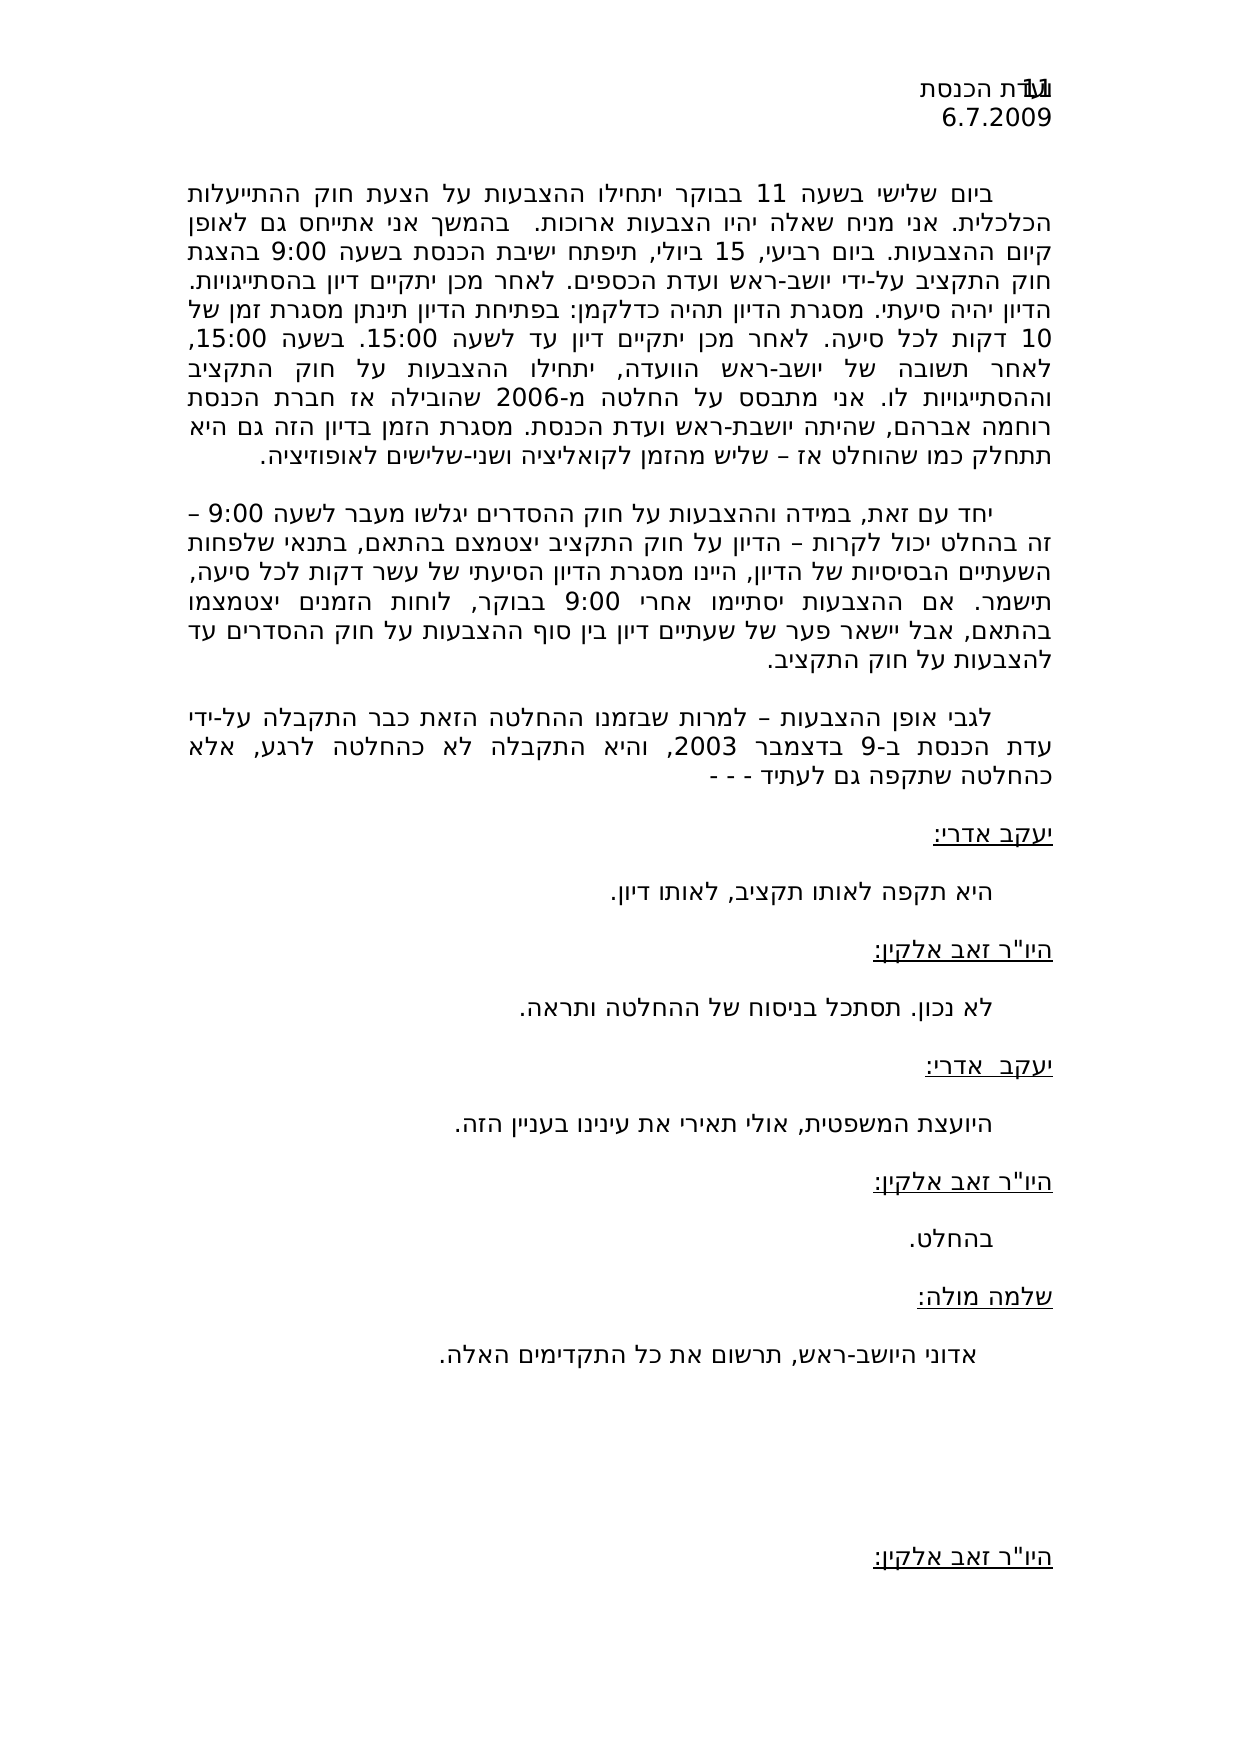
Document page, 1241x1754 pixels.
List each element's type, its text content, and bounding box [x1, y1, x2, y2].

text יחד עם זאת, במידה וההצבעות על חוק ההסדרים יגלשו מעבר לשעה 9:00 – זה בהחלט יכול לקרות – הדיון על חוק התקציב יצטמצם בהתאם, בתנאי שלפחות השעתיים הבסיסיות של הדיון, היינו מסגרת הדיון הסיעתי של עשר דקות לכל סיעה, תישמר. אם ההצבעות יסתיימו אחרי 9:00 בבוקר, לוחות הזמנים יצטמצמו בהתאם, אבל יישאר פער של שעתיים דיון בין סוף ההצבעות על חוק ההסדרים עד להצבעות על חוק התקציב. [187, 499, 1053, 674]
text לא נכון. תסתכל בניסוח של ההחלטה ותראה. [187, 993, 1053, 1022]
text לגבי אופן ההצבעות – למרות שבזמנו ההחלטה הזאת כבר התקבלה על-ידי עדת הכנסת ב-9 בדצמבר 2003, והיא התקבלה לא כהחלטה לרגע, אלא כהחלטה שתקפה גם לעתיד - - - [187, 703, 1053, 790]
text היא תקפה לאותו תקציב, לאותו דיון. [187, 877, 1053, 906]
text ביום שלישי בשעה 11 בבוקר יתחילו ההצבעות על הצעת חוק ההתייעלות הכלכלית. אני מניח שאלה יהיו הצבעות ארוכות. בהמשך אני אתייחס גם לאופן קיום ההצבעות. ביום רביעי, 15 ביולי, תיפתח ישיבת הכנסת בשעה 9:00 בהצגת חוק התקציב על-ידי יושב-ראש ועדת הכספים. לאחר מכן יתקיים דיון בהסתייגויות. הדיון יהיה סיעתי. מסגרת הדיון תהיה כדלקמן: בפתיחת הדיון תינתן מסגרת זמן של 10 דקות לכל סיעה. לאחר מכן יתקיים דיון עד לשעה 15:00. בשעה 15:00, לאחר תשובה של יושב-ראש הוועדה, יתחילו ההצבעות על חוק התקציב וההסתייגויות לו. אני מתבסס על החלטה מ-2006 שהובילה אז חברת הכנסת רוחמה אברהם, שהיתה יושבת-ראש ועדת הכנסת. מסגרת הזמן בדיון הזה גם היא תתחלק כמו שהוחלט אז – שליש מהזמן לקואליציה ושני-שלישים לאופוזיציה. [187, 179, 1053, 470]
text היו"ר זאב אלקין: [187, 935, 1053, 964]
text יעקב אדרי: [187, 1051, 1053, 1080]
text יעקב אדרי: [187, 819, 1053, 848]
text היו"ר זאב אלקין: [187, 1167, 1053, 1196]
text היו"ר זאב אלקין: [187, 1542, 1053, 1571]
text שלמה מולה: [187, 1282, 1053, 1312]
text היועצת המשפטית, אולי תאירי את עינינו בעניין הזה. [187, 1109, 1053, 1138]
text אדוני היושב-ראש, תרשום את כל התקדימים האלה. [187, 1340, 1053, 1369]
text בהחלט. [187, 1224, 1053, 1254]
